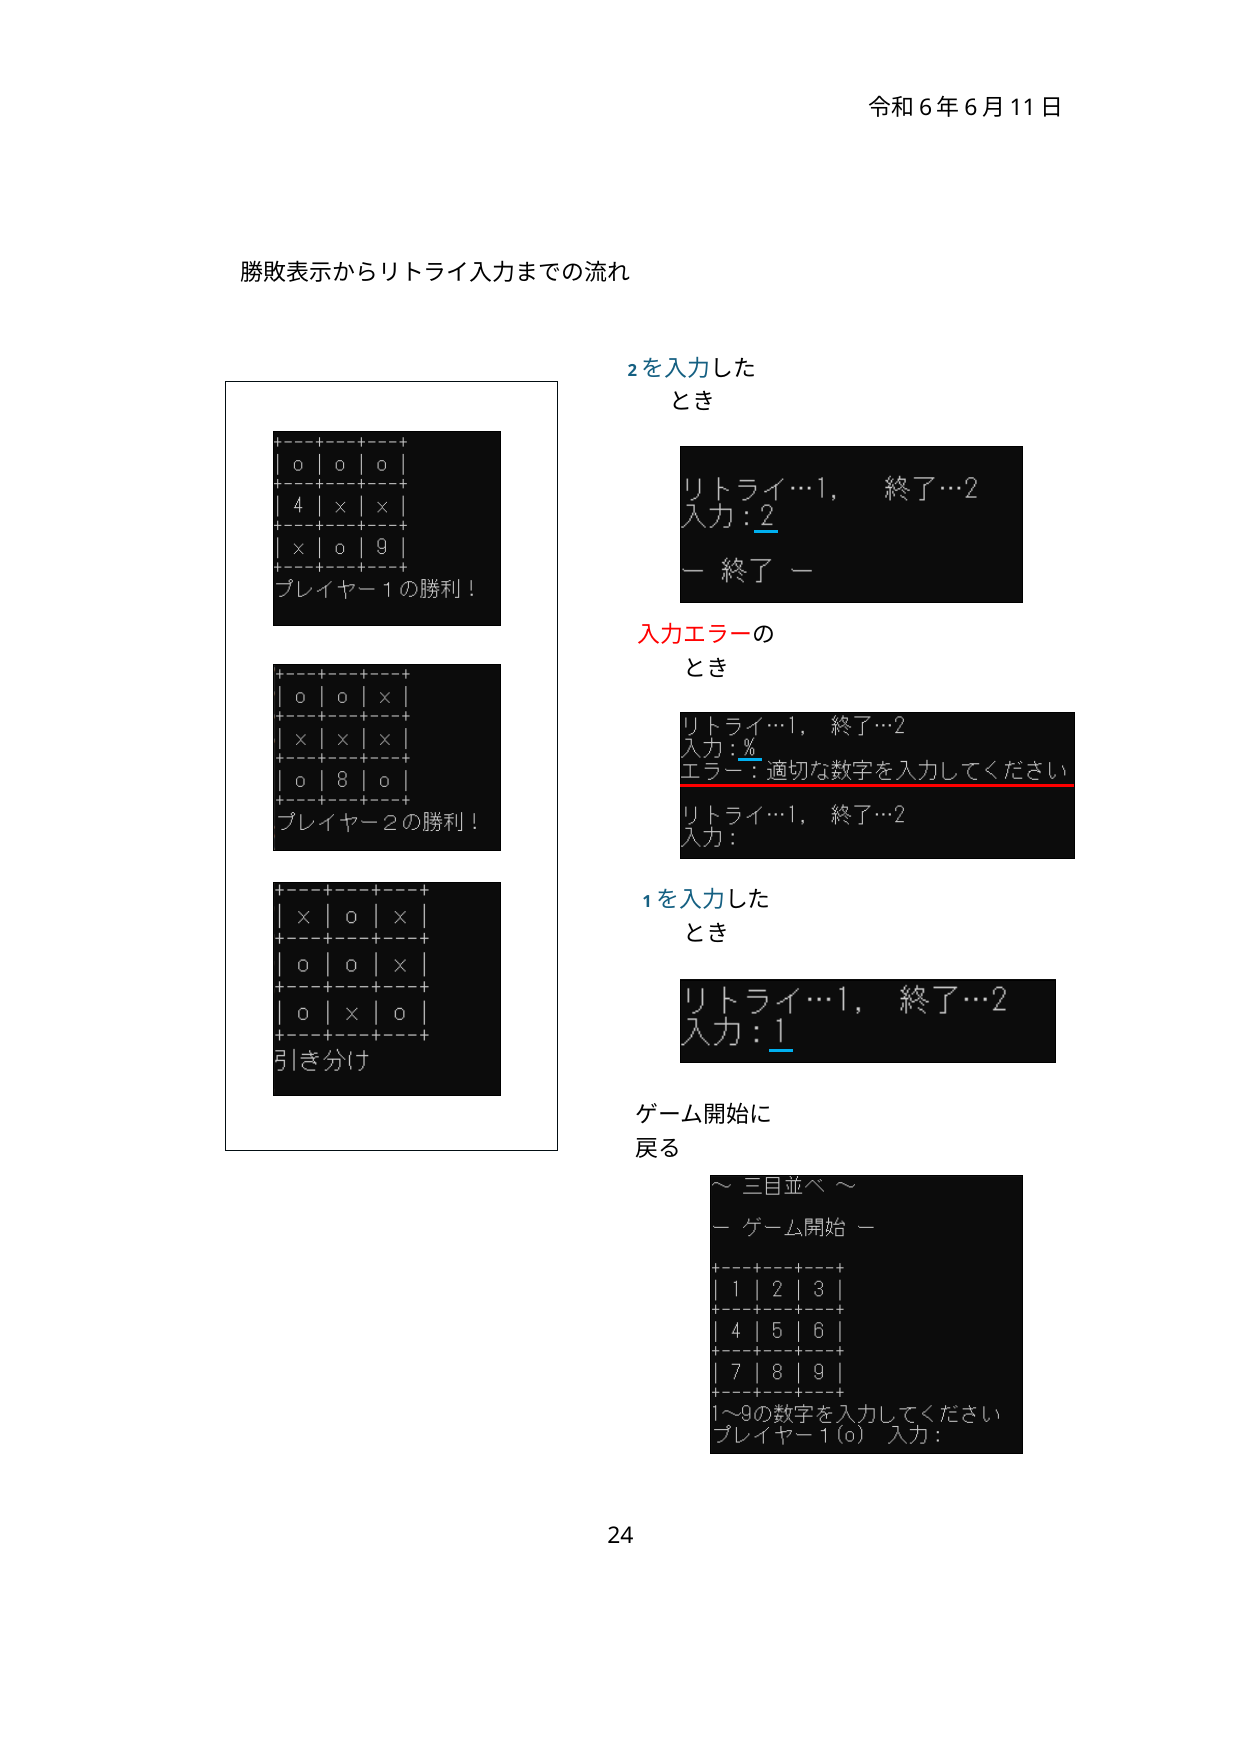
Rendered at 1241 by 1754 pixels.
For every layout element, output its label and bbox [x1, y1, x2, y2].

picture [274, 432, 500, 625]
picture [681, 981, 1055, 1062]
picture [681, 787, 1074, 858]
picture [681, 447, 1022, 602]
picture [681, 713, 1074, 784]
picture [711, 1176, 1022, 1453]
picture [274, 665, 500, 850]
picture [274, 883, 500, 1095]
